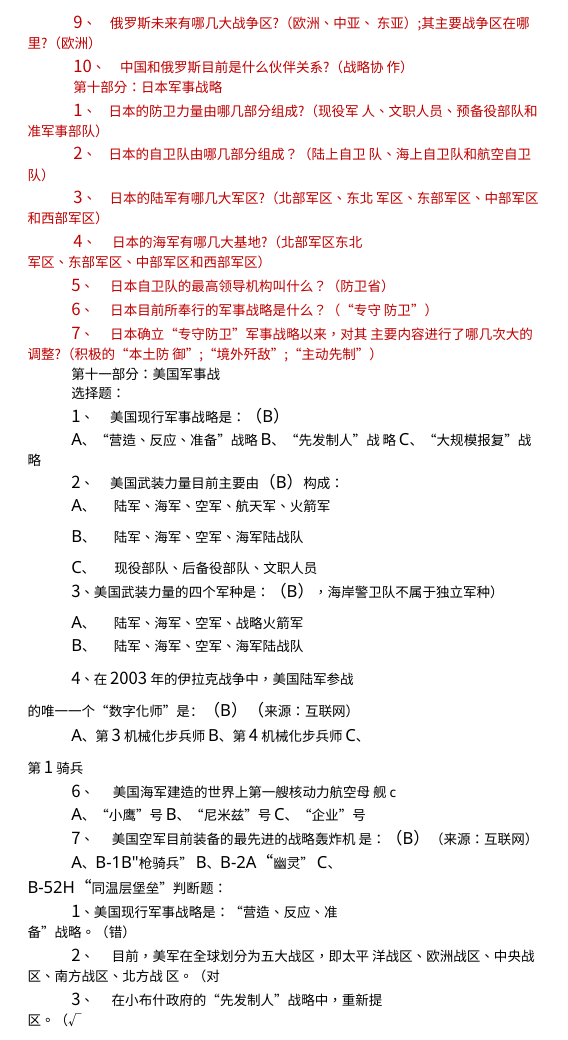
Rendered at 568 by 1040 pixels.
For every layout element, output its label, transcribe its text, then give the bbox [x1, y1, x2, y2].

text 区。（√ [27, 1010, 540, 1029]
text 的唯一一个“数字化师”是：（B）（来源：互联网） [27, 697, 540, 722]
text A、第3机械化步兵师B、第4机械化步兵师C、 [27, 722, 540, 746]
text 4、 日本的海军有哪几大基地?（北部军区东北 [27, 228, 540, 252]
text 1、美国现行军事战略是：“营造、反应、准 [27, 898, 540, 922]
text C、 现役部队、后备役部队、文职人员 [27, 556, 540, 578]
text 10、 中国和俄罗斯目前是什么伙伴关系?（战略协 作） [27, 53, 540, 77]
text 7、 美国空军目前装备的最先进的战略轰炸机 是：（B）（来源：互联网） [27, 825, 540, 849]
text 选择题： [27, 383, 540, 403]
text 5、 日本自卫队的最高领导机构叫什么？（防卫省） [27, 272, 540, 296]
text B-52H“同温层堡垒”判断题： [27, 874, 540, 898]
text 2、 日本的自卫队由哪几部分组成？（陆上自卫 队、海上自卫队和航空自卫队） [27, 140, 540, 184]
text 1、 美国现行军事战略是：（B） [27, 403, 540, 427]
text 4、在2003年的伊拉克战争中，美国陆军参战 [27, 665, 540, 689]
text 3、 在小布什政府的“先发制人”战略中，重新提 [27, 986, 540, 1010]
text 3、 日本的陆军有哪几大军区?（北部军区、东北 军区、东部军区、中部军区和西部军区） [27, 184, 540, 228]
text A、 陆军、海军、空军、航天军、火箭军 [27, 494, 540, 516]
text A、B-1B"枪骑兵” B、B-2A“幽灵” C、 [27, 849, 540, 874]
text 7、 日本确立“专守防卫”军事战略以来，对其 主要内容进行了哪几次大的调整?（积极的“本土防 御”;“境外歼敌”;“主动先制”） [27, 320, 540, 364]
text 第十部分：日本军事战略 [27, 77, 540, 97]
text 军区、东部军区、中部军区和西部军区） [27, 252, 540, 272]
text 2、 美国武装力量目前主要由（B）构成： [27, 469, 540, 494]
text A、 陆军、海军、空军、战略火箭军 [27, 611, 540, 634]
text A、“营造、反应、准备”战略B、“先发制人”战 略C、“大规模报复”战略 [27, 427, 540, 469]
text 1、 日本的防卫力量由哪几部分组成?（现役军 人、文职人员、预备役部队和准军事部队） [27, 97, 540, 140]
text 3、美国武装力量的四个军种是：（B），海岸警卫队不属于独立军种） [27, 578, 540, 603]
text 第十一部分：美国军事战 [27, 364, 540, 383]
text 6、 日本目前所奉行的军事战略是什么？（“专守 防卫”） [27, 296, 540, 320]
text 第1骑兵 [27, 754, 540, 778]
text 9、 俄罗斯未来有哪几大战争区?（欧洲、中亚、 东亚）;其主要战争区在哪里?（欧洲） [27, 9, 540, 53]
text B、 陆军、海军、空军、海军陆战队 [27, 634, 540, 656]
text B、 陆军、海军、空军、海军陆战队 [27, 525, 540, 547]
text 2、 目前，美军在全球划分为五大战区，即太平 洋战区、欧洲战区、中央战区、南方战区、北方战 区。（对 [27, 942, 540, 986]
text 6、 美国海军建造的世界上第一艘核动力航空母 舰c [27, 778, 540, 802]
text 备”战略。（错） [27, 922, 540, 942]
text A、“小鹰”号B、“尼米兹”号C、“企业”号 [27, 802, 540, 825]
